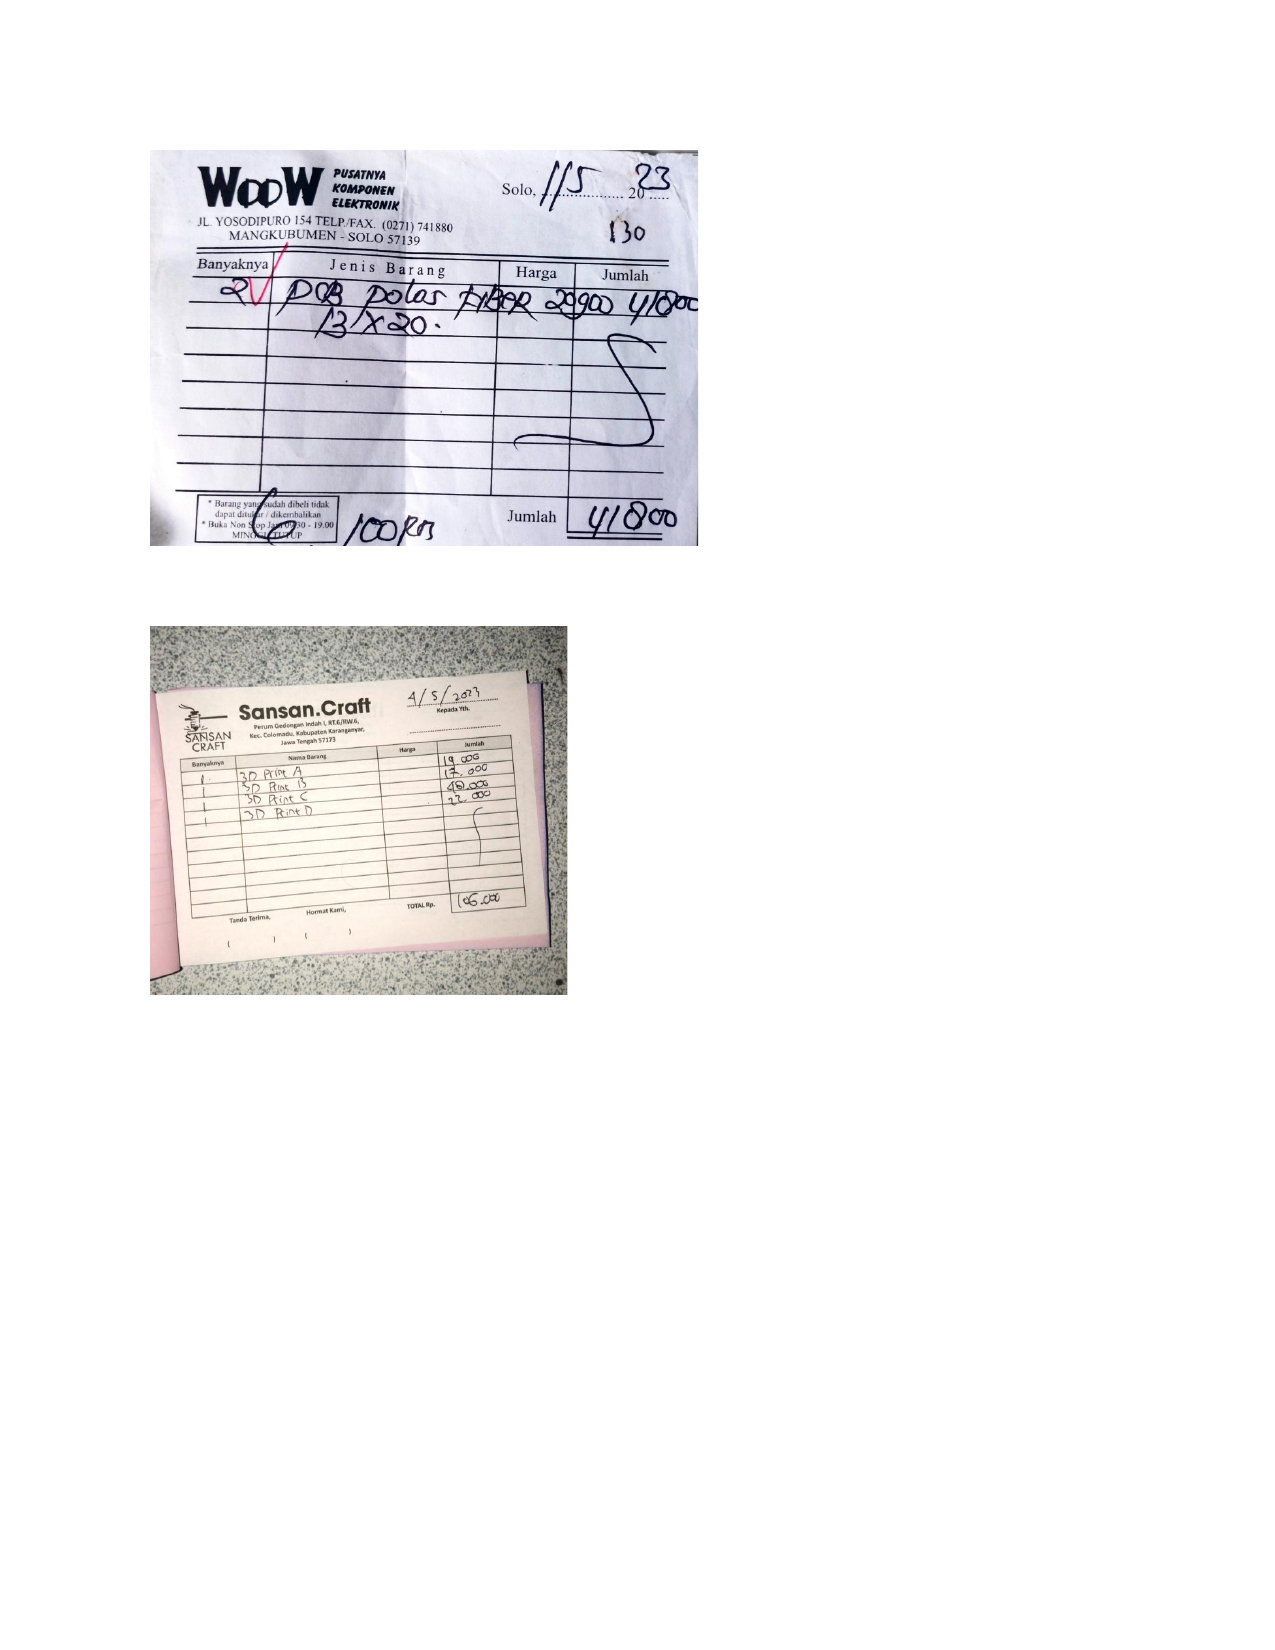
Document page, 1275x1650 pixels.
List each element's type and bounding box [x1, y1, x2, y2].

picture [150, 626, 568, 995]
picture [150, 150, 699, 546]
